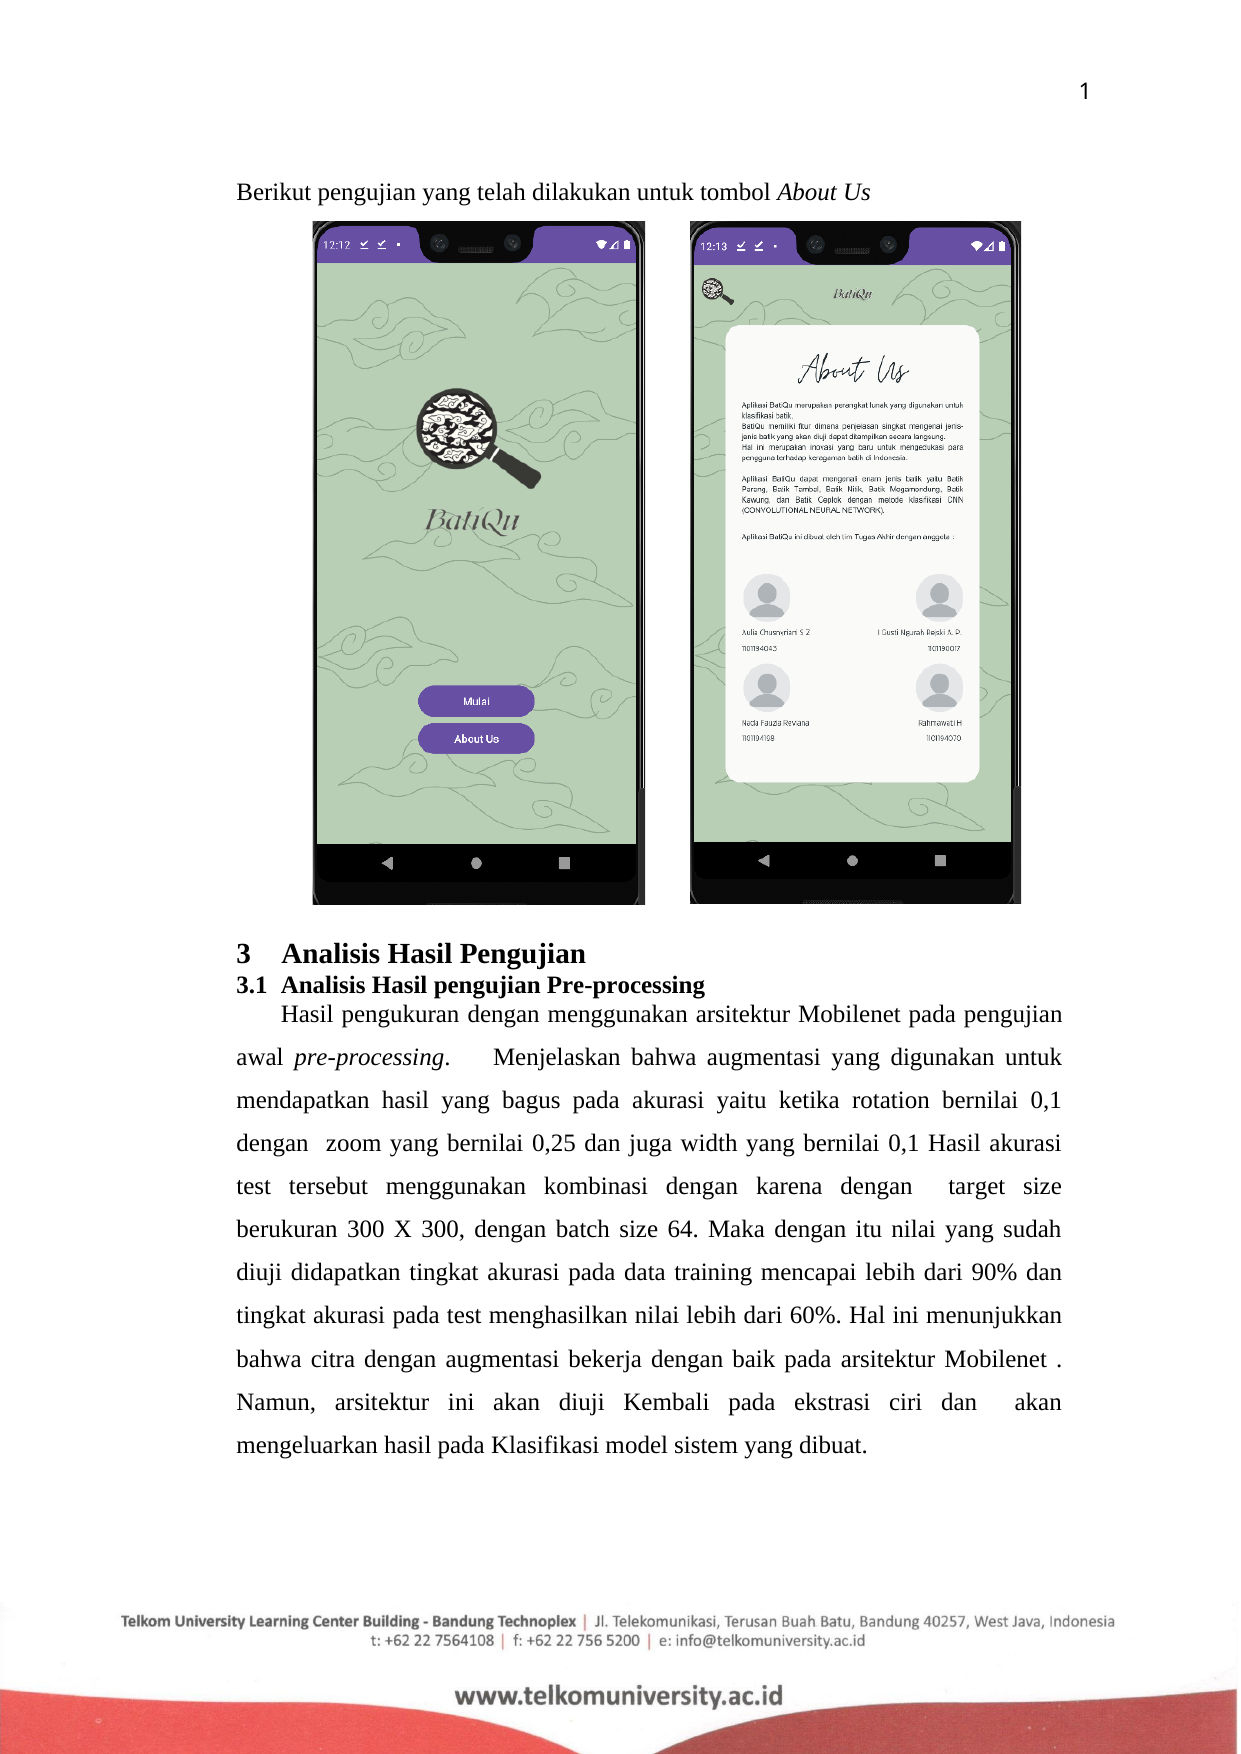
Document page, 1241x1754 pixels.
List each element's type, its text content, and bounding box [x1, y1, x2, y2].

picture [0, 1601, 1238, 1754]
picture [312, 221, 646, 905]
text Hasil pengukuran dengan menggunakan arsitektur Mobilenet pada pengujian awal pre-processing. Menjelaskan bahwa augmentasi yang digunakan untuk mendapatkan hasil yang bagus pada akurasi yaitu ketika rotation bernilai 0,1 dengan zoom yang bernilai 0,25 dan juga width yang bernilai 0,1 Hasil akurasi test tersebut menggunakan kombinasi dengan karena dengan target size berukuran 300 X 300, dengan batch size 64. Maka dengan itu nilai yang sudah diuji didapatkan tingkat akurasi pada data training mencapai lebih dari 90% dan tingkat akurasi pada test menghasilkan nilai lebih dari 60%. Hal ini menunjukkan bahwa citra dengan augmentasi bekerja dengan baik pada arsitektur Mobilenet . Namun, arsitektur ini akan diuji Kembali pada ekstrasi ciri dan akan mengeluarkan hasil pada Klasifikasi model sistem yang dibuat. [236, 999, 1063, 1459]
text Berikut pengujian yang telah dilakukan untuk tombol About Us [236, 177, 1063, 206]
subtitle Analisis Hasil pengujian Pre-processing [236, 970, 1063, 999]
picture [690, 221, 1022, 904]
subtitle Analisis Hasil Pengujian [236, 936, 1063, 970]
